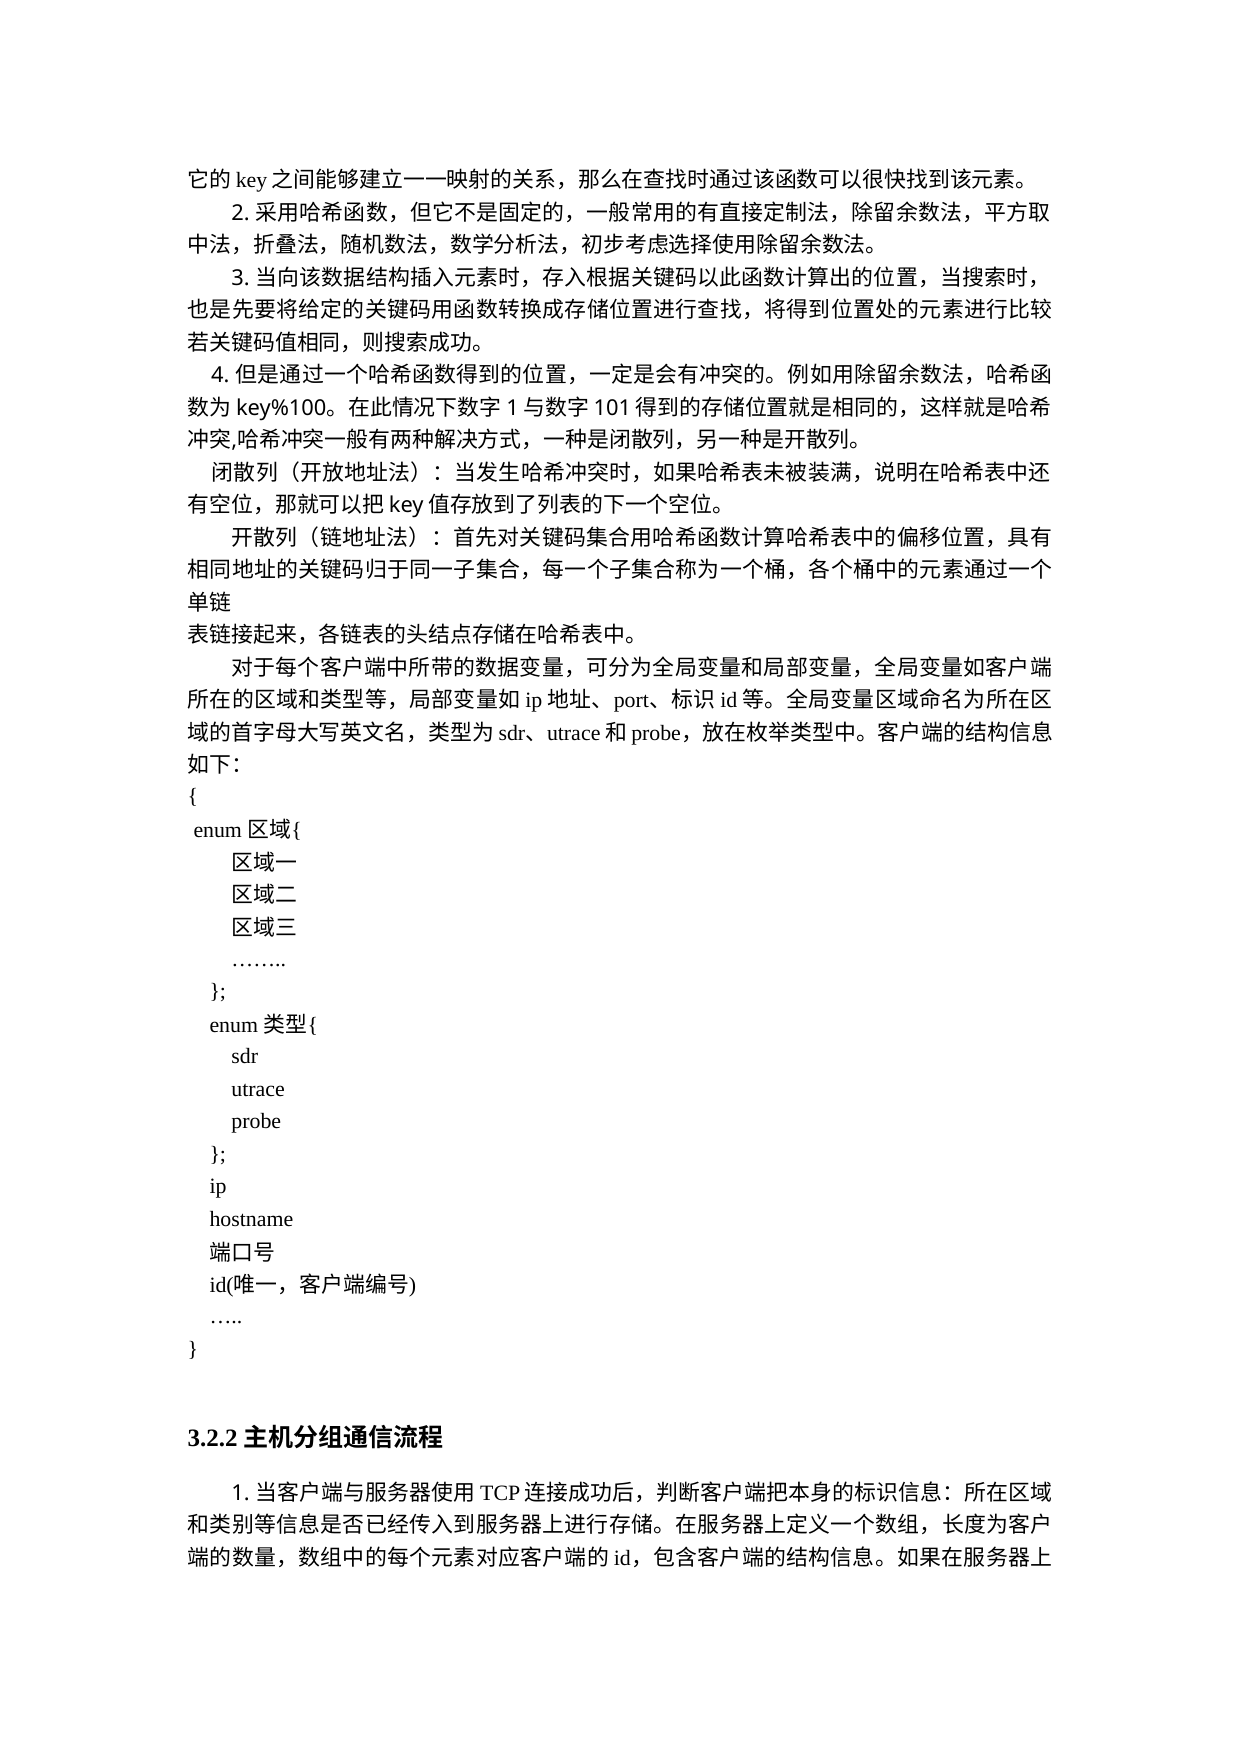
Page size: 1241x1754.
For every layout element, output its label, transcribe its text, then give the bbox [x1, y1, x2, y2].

list 采用哈希函数，但它不是固定的，一般常用的有直接定制法，除留余数法，平方取中法，折叠法，随机数法，数学分析法，初步考虑选择使用除留余数法。 [187, 194, 1053, 259]
text ip [187, 1169, 1053, 1202]
text enum 类型{ [187, 1007, 1053, 1039]
text …….. [187, 942, 1053, 974]
text 区域二 [187, 877, 1053, 909]
text }; [187, 1137, 1053, 1169]
text utrace [187, 1072, 1053, 1104]
text 开散列（链地址法）：首先对关键码集合用哈希函数计算哈希表中的偏移位置，具有相同地址的关键码归于同一子集合，每一个子集合称为一个桶，各个桶中的元素通过一个单链 [187, 519, 1053, 617]
text }; [187, 974, 1053, 1007]
text 对于每个客户端中所带的数据变量，可分为全局变量和局部变量，全局变量如客户端所在的区域和类型等，局部变量如ip地址、port、标识id等。全局变量区域命名为所在区域的首字母大写英文名，类型为sdr、utrace和probe，放在枚举类型中。客户端的结构信息如下： [187, 649, 1053, 779]
text enum 区域{ [187, 812, 1053, 844]
text 表链接起来，各链表的头结点存储在哈希表中。 [187, 617, 1053, 649]
text sdr [187, 1039, 1053, 1072]
text ….. } [187, 1299, 1053, 1364]
subtitle 3.2.2 主机分组通信流程 [187, 1403, 1053, 1468]
text probe [187, 1104, 1053, 1137]
text 闭散列（开放地址法）：当发生哈希冲突时，如果哈希表未被装满，说明在哈希表中还有空位，那就可以把key值存放到了列表的下一个空位。 [187, 454, 1053, 519]
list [187, 162, 1053, 194]
text { [187, 779, 1053, 812]
text hostname [187, 1202, 1053, 1234]
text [187, 1474, 1053, 1572]
text 区域一 [187, 844, 1053, 877]
text 端口号 [187, 1234, 1053, 1267]
list 当向该数据结构插入元素时，存入根据关键码以此函数计算出的位置，当搜索时，也是先要将给定的关键码用函数转换成存储位置进行查找，将得到位置处的元素进行比较，若关键码值相同，则搜索成功。 [187, 259, 1053, 357]
text id(唯一，客户端编号) [187, 1267, 1053, 1299]
text 4. 但是通过一个哈希函数得到的位置，一定是会有冲突的。例如用除留余数法，哈希函数为key%100。在此情况下数字1与数字101得到的存储位置就是相同的，这样就是哈希冲突,哈希冲突一般有两种解决方式，一种是闭散列，另一种是开散列。 [187, 357, 1053, 454]
text 区域三 [187, 909, 1053, 942]
